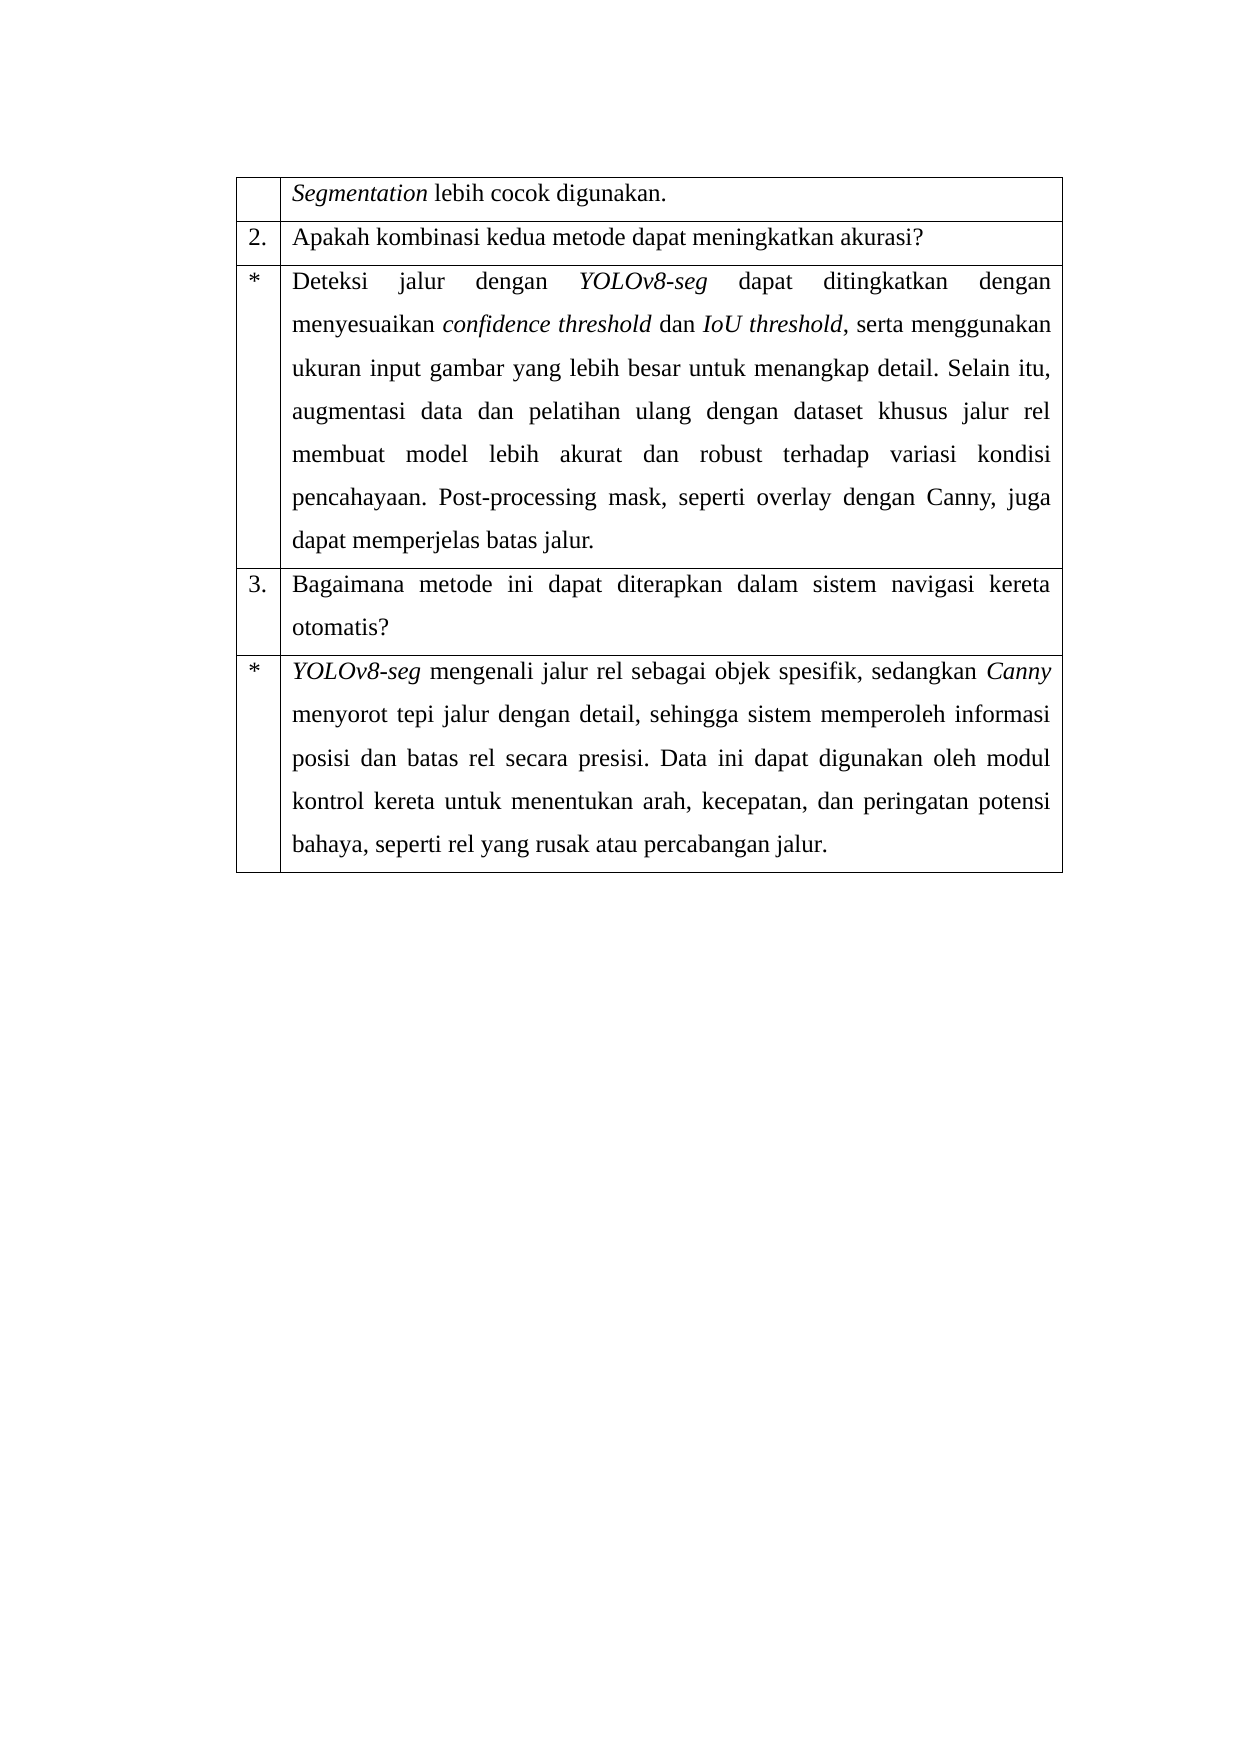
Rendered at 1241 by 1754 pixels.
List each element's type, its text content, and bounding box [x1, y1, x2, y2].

table_cell Apakah kombinasi kedua metode dapat meningkatkan akurasi? [281, 222, 1062, 265]
table_cell * [237, 266, 280, 568]
table_cell Deteksi jalur dengan YOLOv8-seg dapat ditingkatkan dengan menyesuaikan confidence threshold dan IoU threshold, serta menggunakan ukuran input gambar yang lebih besar untuk menangkap detail. Selain itu, augmentasi data dan pelatihan ulang dengan dataset khusus jalur rel membuat model lebih akurat dan robust terhadap variasi kondisi pencahayaan. Post-processing mask, seperti overlay dengan Canny, juga dapat memperjelas batas jalur. [281, 266, 1062, 568]
table_cell * [237, 178, 280, 221]
table_cell YOLOv8-seg mengenali jalur rel sebagai objek spesifik, sedangkan Canny menyorot tepi jalur dengan detail, sehingga sistem memperoleh informasi posisi dan batas rel secara presisi. Data ini dapat digunakan oleh modul kontrol kereta untuk menentukan arah, kecepatan, dan peringatan potensi bahaya, seperti rel yang rusak atau percabangan jalur. [281, 656, 1062, 872]
table_cell 2. [237, 222, 280, 265]
table_cell 3. [237, 569, 280, 655]
table_cell * [237, 656, 280, 872]
table_cell Bagaimana metode ini dapat diterapkan dalam sistem navigasi kereta otomatis? [281, 569, 1062, 655]
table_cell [281, 178, 1062, 221]
